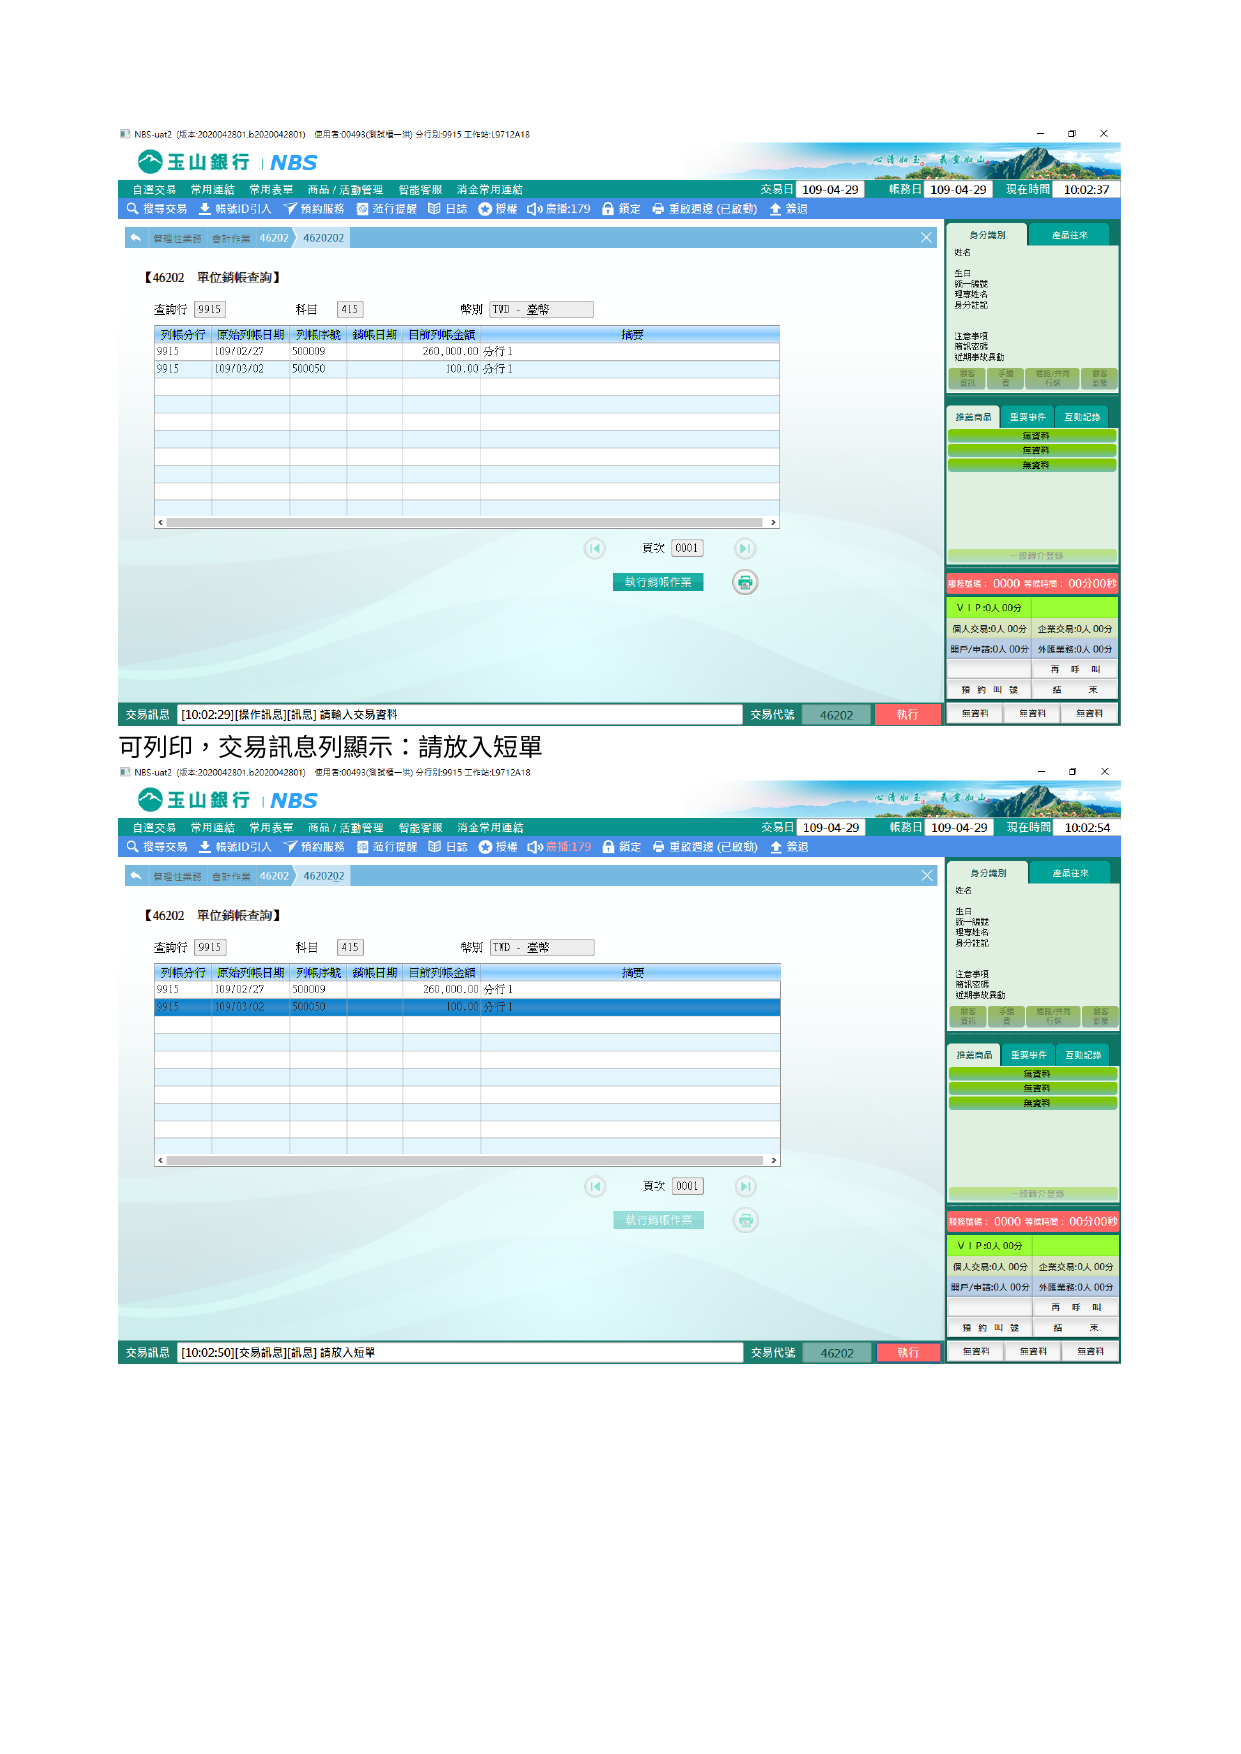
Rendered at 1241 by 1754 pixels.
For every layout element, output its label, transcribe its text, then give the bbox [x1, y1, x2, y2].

text 可列印，交易訊息列顯示：請放入短單 [118, 727, 1122, 764]
picture [118, 764, 1122, 1364]
picture [118, 127, 1121, 726]
